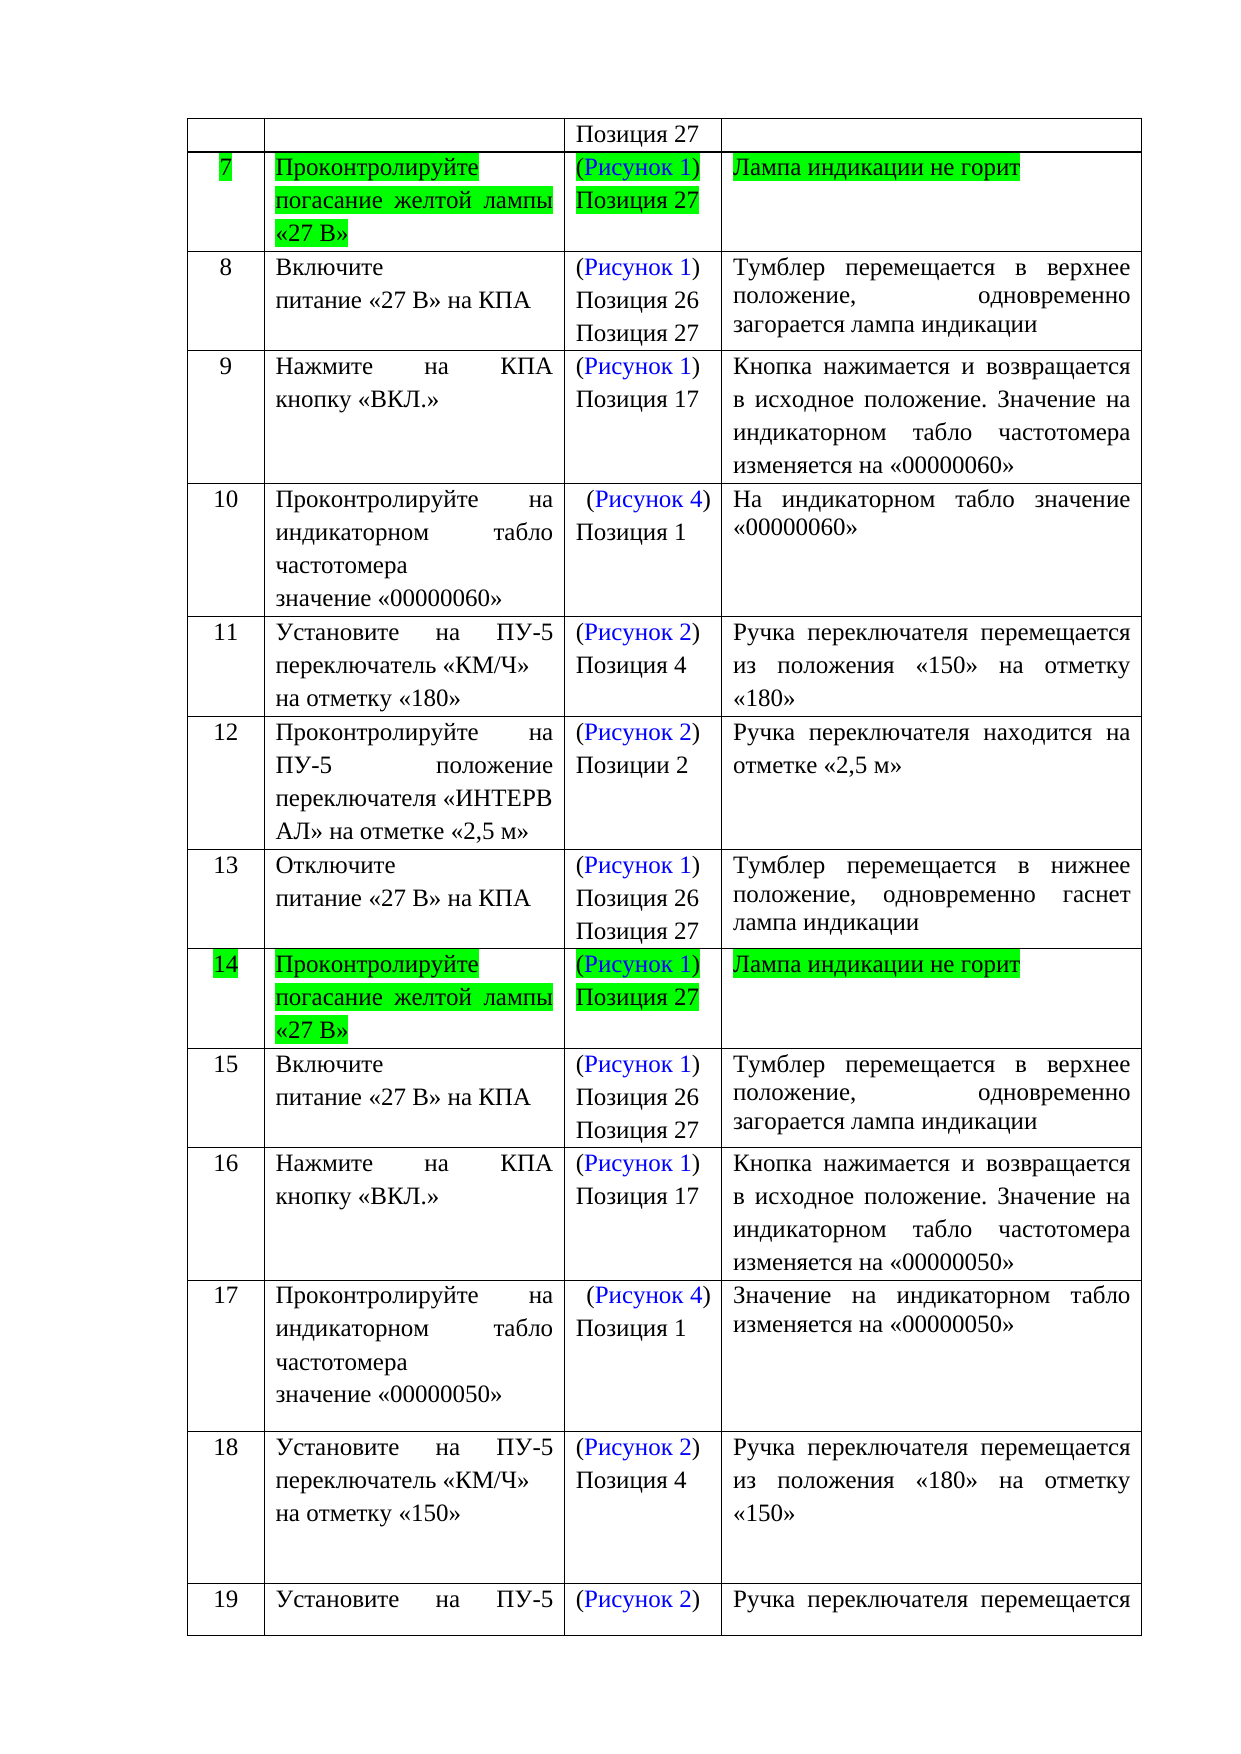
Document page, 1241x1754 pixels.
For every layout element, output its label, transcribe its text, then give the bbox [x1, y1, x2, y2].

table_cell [265, 1584, 564, 1635]
table_cell (Рисунок 1) Позиция 26 Позиция 27 [565, 252, 721, 350]
table_cell 17 [188, 1281, 264, 1431]
table_cell (Рисунок 1) Позиция 27 [565, 153, 721, 251]
table_cell (Рисунок 1) Позиция 17 [565, 1148, 721, 1279]
table_cell 14 [188, 949, 264, 1048]
table_cell Тумблер перемещается в верхнее положение, одновременно загорается лампа индикации [722, 252, 1141, 350]
table_cell 9 [188, 351, 264, 483]
table_cell 19 [188, 1584, 264, 1635]
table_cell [565, 1584, 721, 1635]
table_cell Включите питание «27 В» на КПА [265, 252, 564, 350]
table_cell Проконтролируйте на индикаторном табло частотомера значение «00000050» [265, 1281, 564, 1431]
table_cell Проконтролируйте погасание желтой лампы «27 В» [265, 949, 564, 1048]
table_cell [722, 119, 1141, 151]
table_cell 11 [188, 617, 264, 716]
table_cell Ручка переключателя перемещается из положения «150» на отметку «180» [722, 617, 1141, 716]
table_cell Включите питание «27 В» на КПА [265, 1049, 564, 1147]
table_cell Лампа индикации не горит [722, 153, 1141, 251]
table_cell Установите на ПУ-5 переключатель «КМ/Ч» на отметку «150» [265, 1432, 564, 1583]
table_cell Кнопка нажимается и возвращается в исходное положение. Значение на индикаторном табло частотомера изменяется на «00000050» [722, 1148, 1141, 1279]
table_cell 7 [188, 153, 264, 251]
table_cell 13 [188, 850, 264, 948]
table_cell 18 [188, 1432, 264, 1583]
table_cell 8 [188, 252, 264, 350]
table_cell Тумблер перемещается в верхнее положение, одновременно загорается лампа индикации [722, 1049, 1141, 1147]
table_cell На индикаторном табло значение «00000060» [722, 484, 1141, 616]
table_cell (Рисунок 1) Позиция 26 Позиция 27 [565, 1049, 721, 1147]
table_cell Проконтролируйте на ПУ-5 положение переключателя «ИНТЕРВАЛ» на отметке «2,5 м» [265, 717, 564, 849]
table_cell (Рисунок 1) Позиция 27 [565, 949, 721, 1048]
table_cell Ручка переключателя находится на отметке «2,5 м» [722, 717, 1141, 849]
table_cell 10 [188, 484, 264, 616]
table_cell Ручка переключателя перемещается из положения «180» на отметку «150» [722, 1432, 1141, 1583]
table_cell Установите на ПУ-5 переключатель «КМ/Ч» на отметку «180» [265, 617, 564, 716]
table_cell 15 [188, 1049, 264, 1147]
table_cell 16 [188, 1148, 264, 1279]
table_cell (Рисунок 1) Позиция 17 [565, 351, 721, 483]
table_cell (Рисунок 4) Позиция 1 [565, 484, 721, 616]
table_cell Значение на индикаторном табло изменяется на «00000050» [722, 1281, 1141, 1431]
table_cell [722, 1584, 1141, 1635]
table_cell Нажмите на КПА кнопку «ВКЛ.» [265, 1148, 564, 1279]
table_cell (Рисунок 2) Позиция 4 [565, 617, 721, 716]
table_cell 6 [188, 119, 264, 151]
table_cell (Рисунок 2) Позиция 4 [565, 1432, 721, 1583]
table_cell Тумблер перемещается в нижнее положение, одновременно гаснет лампа индикации [722, 850, 1141, 948]
table_cell Отключите питание «27 В» на КПА [265, 850, 564, 948]
table_cell (Рисунок 1) Позиция 26 Позиция 27 [565, 850, 721, 948]
table_cell 12 [188, 717, 264, 849]
table_cell (Рисунок 4) Позиция 1 [565, 1281, 721, 1431]
table_cell Проконтролируйте погасание желтой лампы «27 В» [265, 153, 564, 251]
table_cell Лампа индикации не горит [722, 949, 1141, 1048]
table_cell Проконтролируйте на индикаторном табло частотомера значение «00000060» [265, 484, 564, 616]
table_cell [565, 119, 721, 151]
table_cell (Рисунок 2) Позиции 2 [565, 717, 721, 849]
table_cell Нажмите на КПА кнопку «ВКЛ.» [265, 351, 564, 483]
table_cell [265, 119, 564, 151]
table_cell Кнопка нажимается и возвращается в исходное положение. Значение на индикаторном табло частотомера изменяется на «00000060» [722, 351, 1141, 483]
